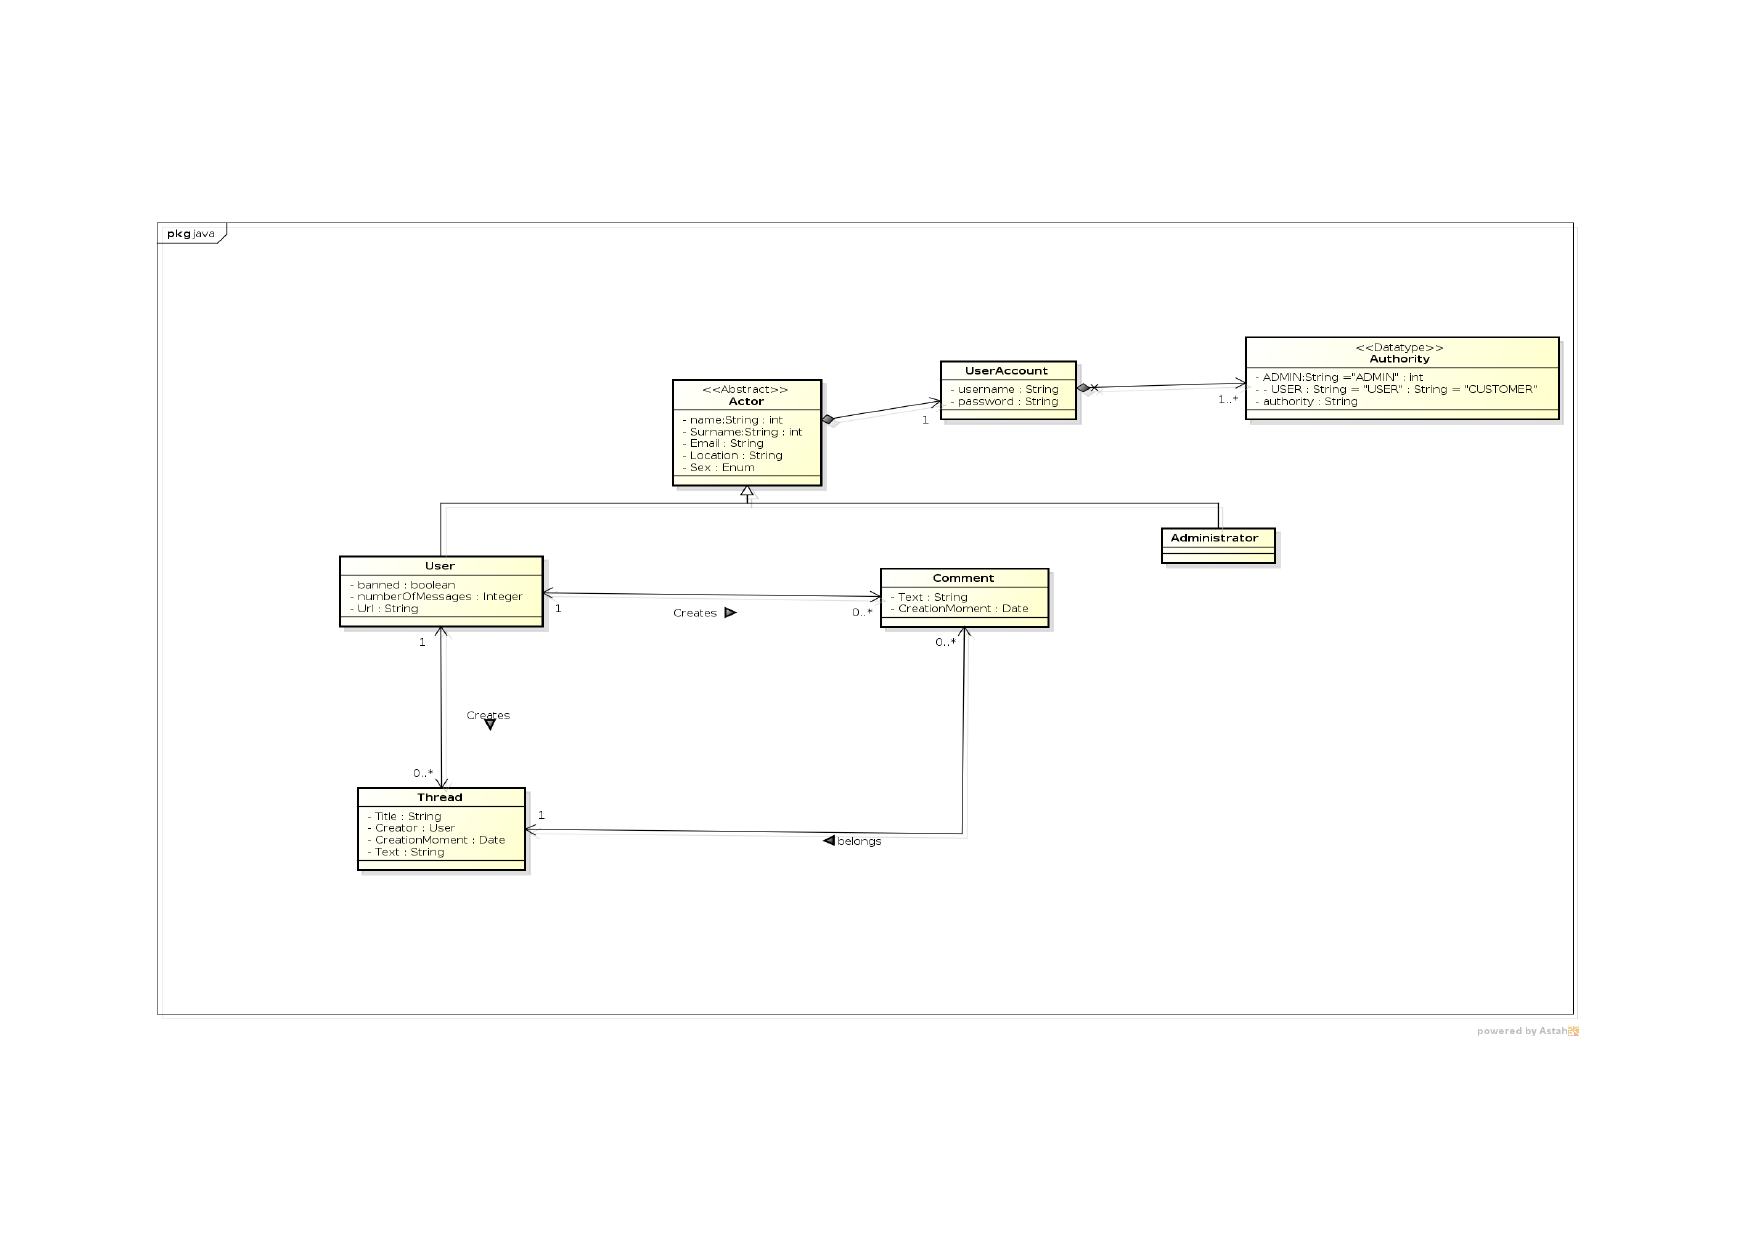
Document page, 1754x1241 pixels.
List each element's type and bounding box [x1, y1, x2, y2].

picture [147, 214, 1582, 1039]
